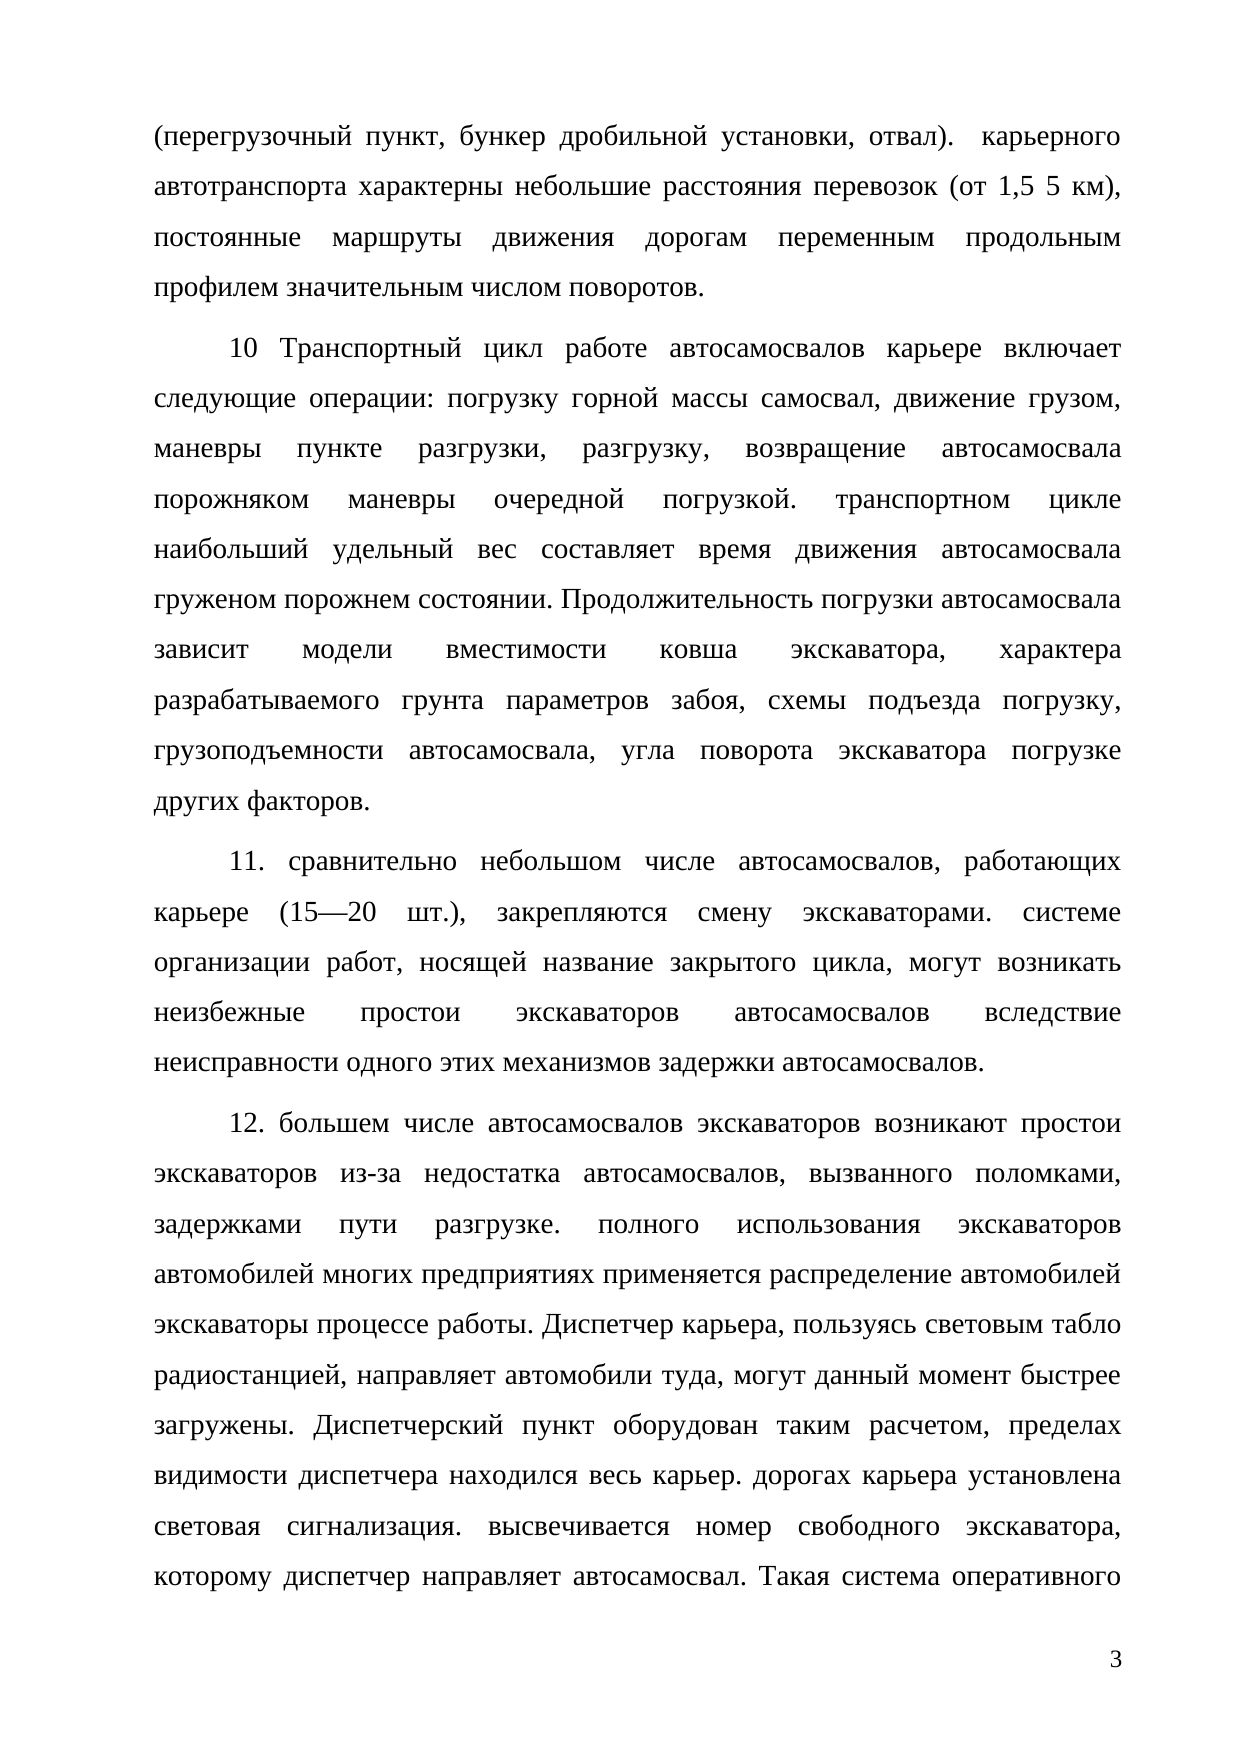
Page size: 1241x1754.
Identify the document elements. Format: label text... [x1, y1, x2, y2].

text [153, 118, 1122, 303]
text 10 Транспортный цикл работе автосамосвалов карьере включает следующие операции: погрузку горной массы самосвал, движение грузом, маневры пункте разгрузки, разгрузку, возвращение автосамосвала порожняком маневры очередной погрузкой. транспортном цикле наибольший удельный вес составляет время движения автосамосвала груженом порожнем состоянии. Продолжительность погрузки автосамосвала зависит модели вместимости ковша экскаватора, характера разрабатываемого грунта параметров забоя, схемы подъезда погрузку, грузоподъемности автосамосвала, угла поворота экскаватора погрузке других факторов. [153, 330, 1122, 816]
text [153, 1105, 1122, 1592]
text 11. сравнительно небольшом числе автосамосвалов, работающих карьере (15—20 шт.), закрепляются смену экскаваторами. системе организации работ, носящей название закрытого цикла, могут возникать неизбежные простои экскаваторов автосамосвалов вследствие неисправности одного этих механизмов задержки автосамосвалов. [153, 843, 1122, 1078]
